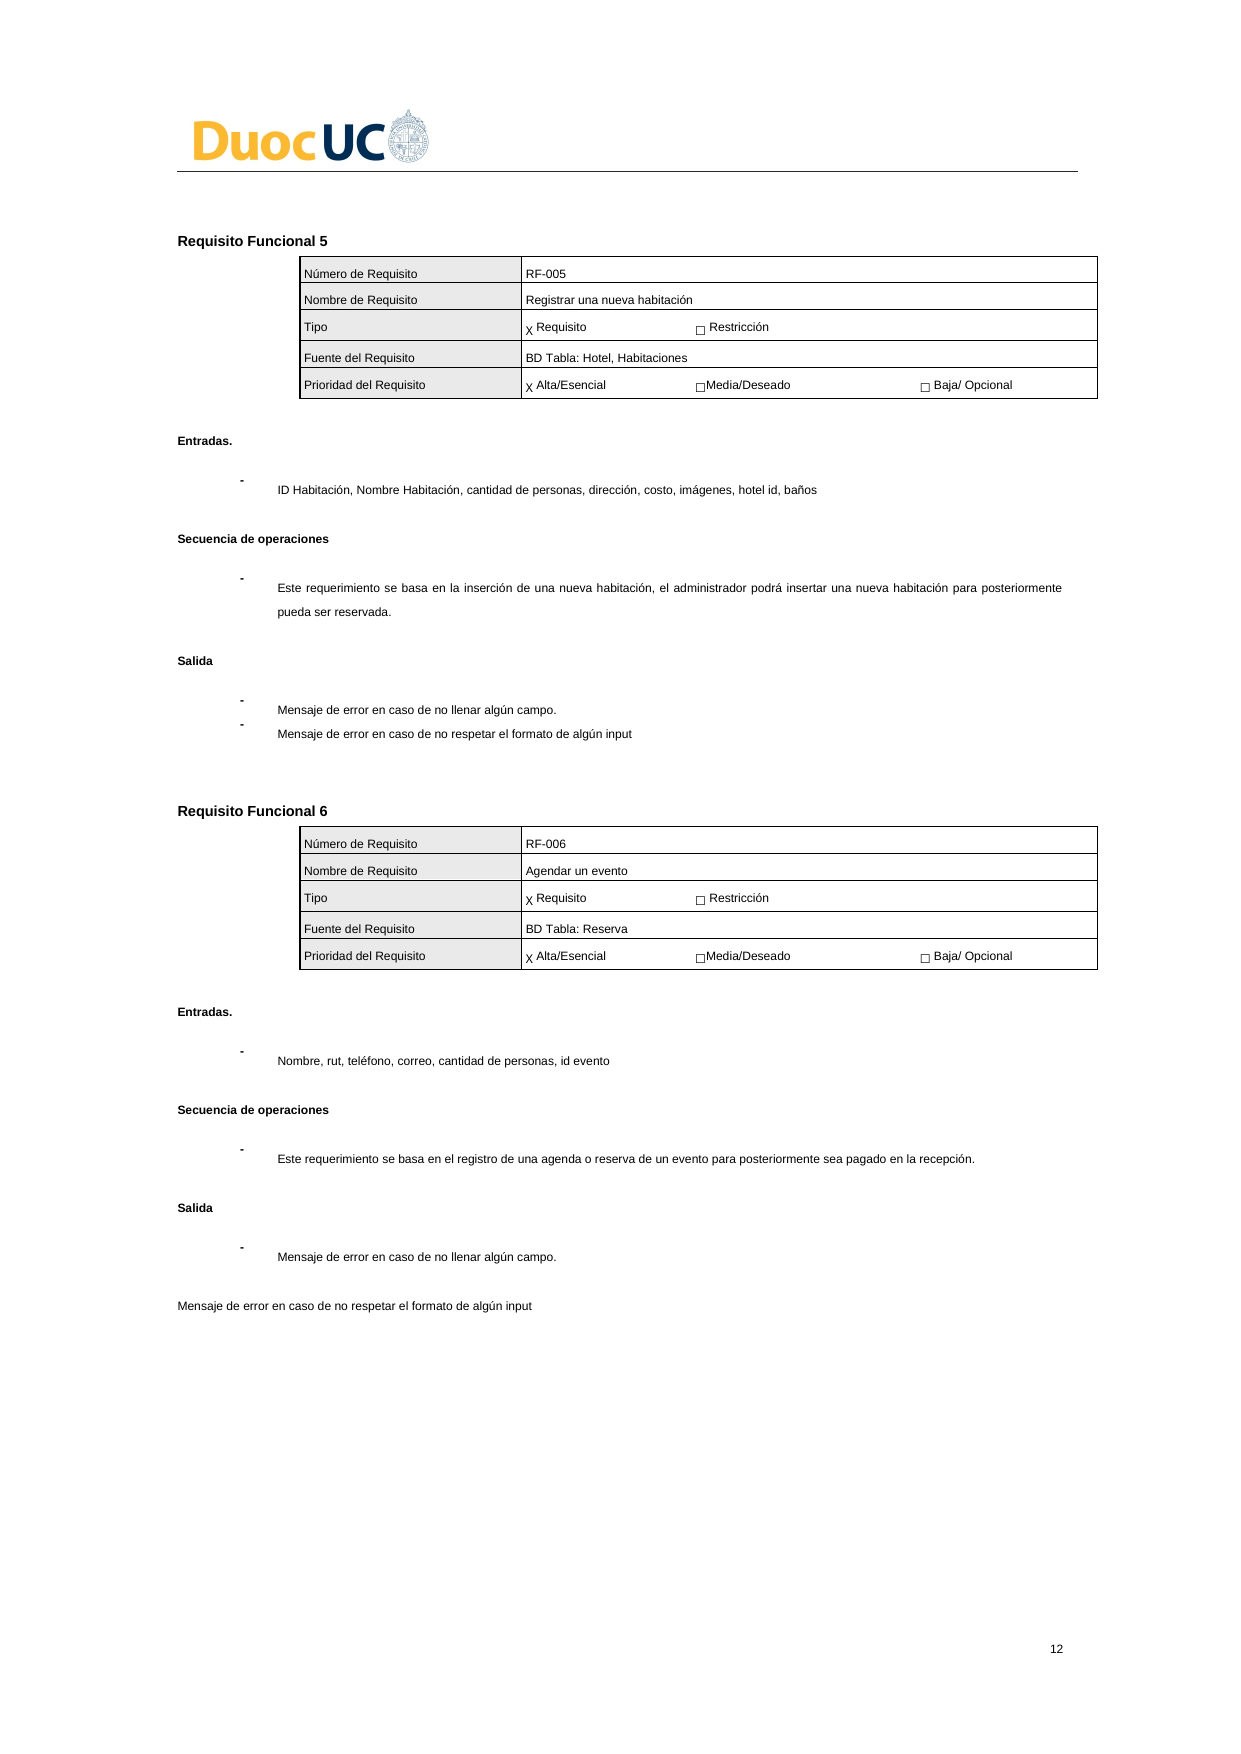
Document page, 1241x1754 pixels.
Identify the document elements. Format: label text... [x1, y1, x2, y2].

table_cell Nombre de Requisito [301, 854, 521, 879]
picture [188, 108, 437, 164]
table_header RF-006 [522, 827, 1097, 853]
list Mensaje de error en caso de no llenar algún campo. [240, 693, 1063, 717]
list Mensaje de error en caso de no respetar el formato de algún input [240, 717, 1063, 741]
table_cell Registrar una nueva habitación [522, 283, 1097, 309]
table_cell Prioridad del Requisito [301, 939, 521, 969]
table_cell ☐ Restricción [684, 881, 1097, 911]
table_cell Fuente del Requisito [301, 341, 521, 367]
table_header Número de Requisito [301, 827, 521, 853]
text Entradas. [177, 424, 1063, 448]
list Este requerimiento se basa en el registro de una agenda o reserva de un evento para posteriormente sea pagado en la recepción. [240, 1142, 1063, 1166]
table_cell X Requisito [522, 310, 684, 340]
text Entradas. [177, 995, 1063, 1019]
text Secuencia de operaciones [177, 522, 1063, 546]
table_cell BD Tabla: Hotel, Habitaciones [522, 341, 1097, 367]
table_cell ☐ Baja/ Opcional [905, 368, 1097, 398]
table_cell Fuente del Requisito [301, 912, 521, 938]
text Mensaje de error en caso de no respetar el formato de algún input [177, 1289, 1063, 1313]
table_cell X Alta/Esencial [522, 368, 684, 398]
text Requisito Funcional 6 [177, 791, 1063, 820]
table_cell Prioridad del Requisito [301, 368, 521, 398]
table_cell BD Tabla: Reserva [522, 912, 1097, 938]
table_cell ☐Media/Deseado [684, 368, 905, 398]
table_cell Tipo [301, 881, 521, 911]
text Salida [177, 644, 1063, 668]
list ID Habitación, Nombre Habitación, cantidad de personas, dirección, costo, imágenes, hotel id, baños [240, 473, 1063, 497]
list Nombre, rut, teléfono, correo, cantidad de personas, id evento [240, 1044, 1063, 1068]
table_header Número de Requisito [301, 257, 521, 282]
text Requisito Funcional 5 [177, 221, 1063, 249]
table_cell ☐Media/Deseado [684, 939, 905, 969]
list Mensaje de error en caso de no llenar algún campo. [240, 1240, 1063, 1264]
table_cell ☐ Baja/ Opcional [905, 939, 1097, 969]
list Este requerimiento se basa en la inserción de una nueva habitación, el administrador podrá insertar una nueva habitación para posteriormente pueda ser reservada. [240, 571, 1063, 619]
table_header RF-005 [522, 257, 1097, 282]
table_cell X Alta/Esencial [522, 939, 684, 969]
table_cell ☐ Restricción [684, 310, 1097, 340]
table_cell Tipo [301, 310, 521, 340]
text Salida [177, 1191, 1063, 1215]
text Secuencia de operaciones [177, 1093, 1063, 1117]
table_cell Agendar un evento [522, 854, 1097, 879]
table_cell Nombre de Requisito [301, 283, 521, 309]
table_cell X Requisito [522, 881, 684, 911]
